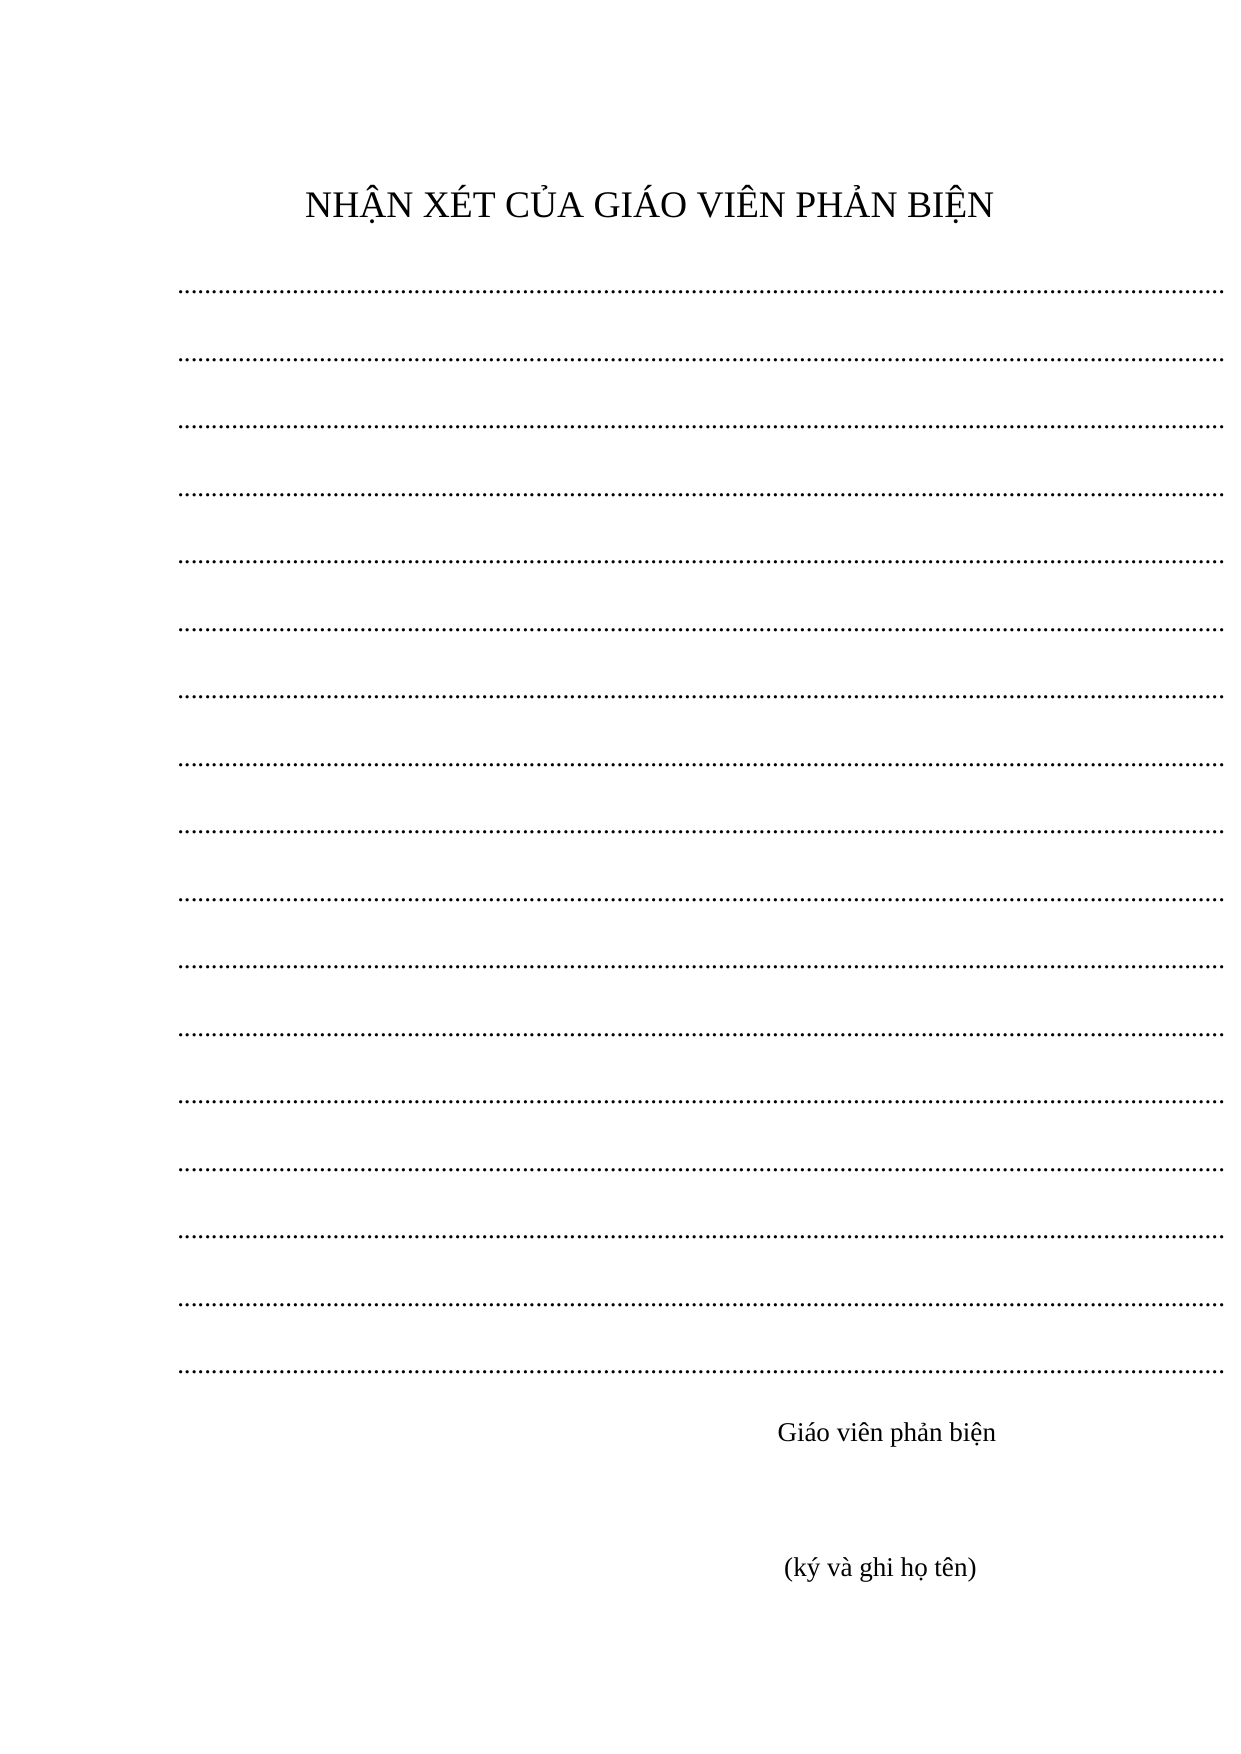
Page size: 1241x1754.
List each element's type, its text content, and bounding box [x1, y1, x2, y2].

text Giáo viên phản biện [702, 1416, 1122, 1447]
text NHẬN XÉT CỦA GIÁO VIÊN PHẢN BIỆN [177, 118, 1122, 226]
text (ký và ghi họ tên) [777, 1551, 1122, 1582]
